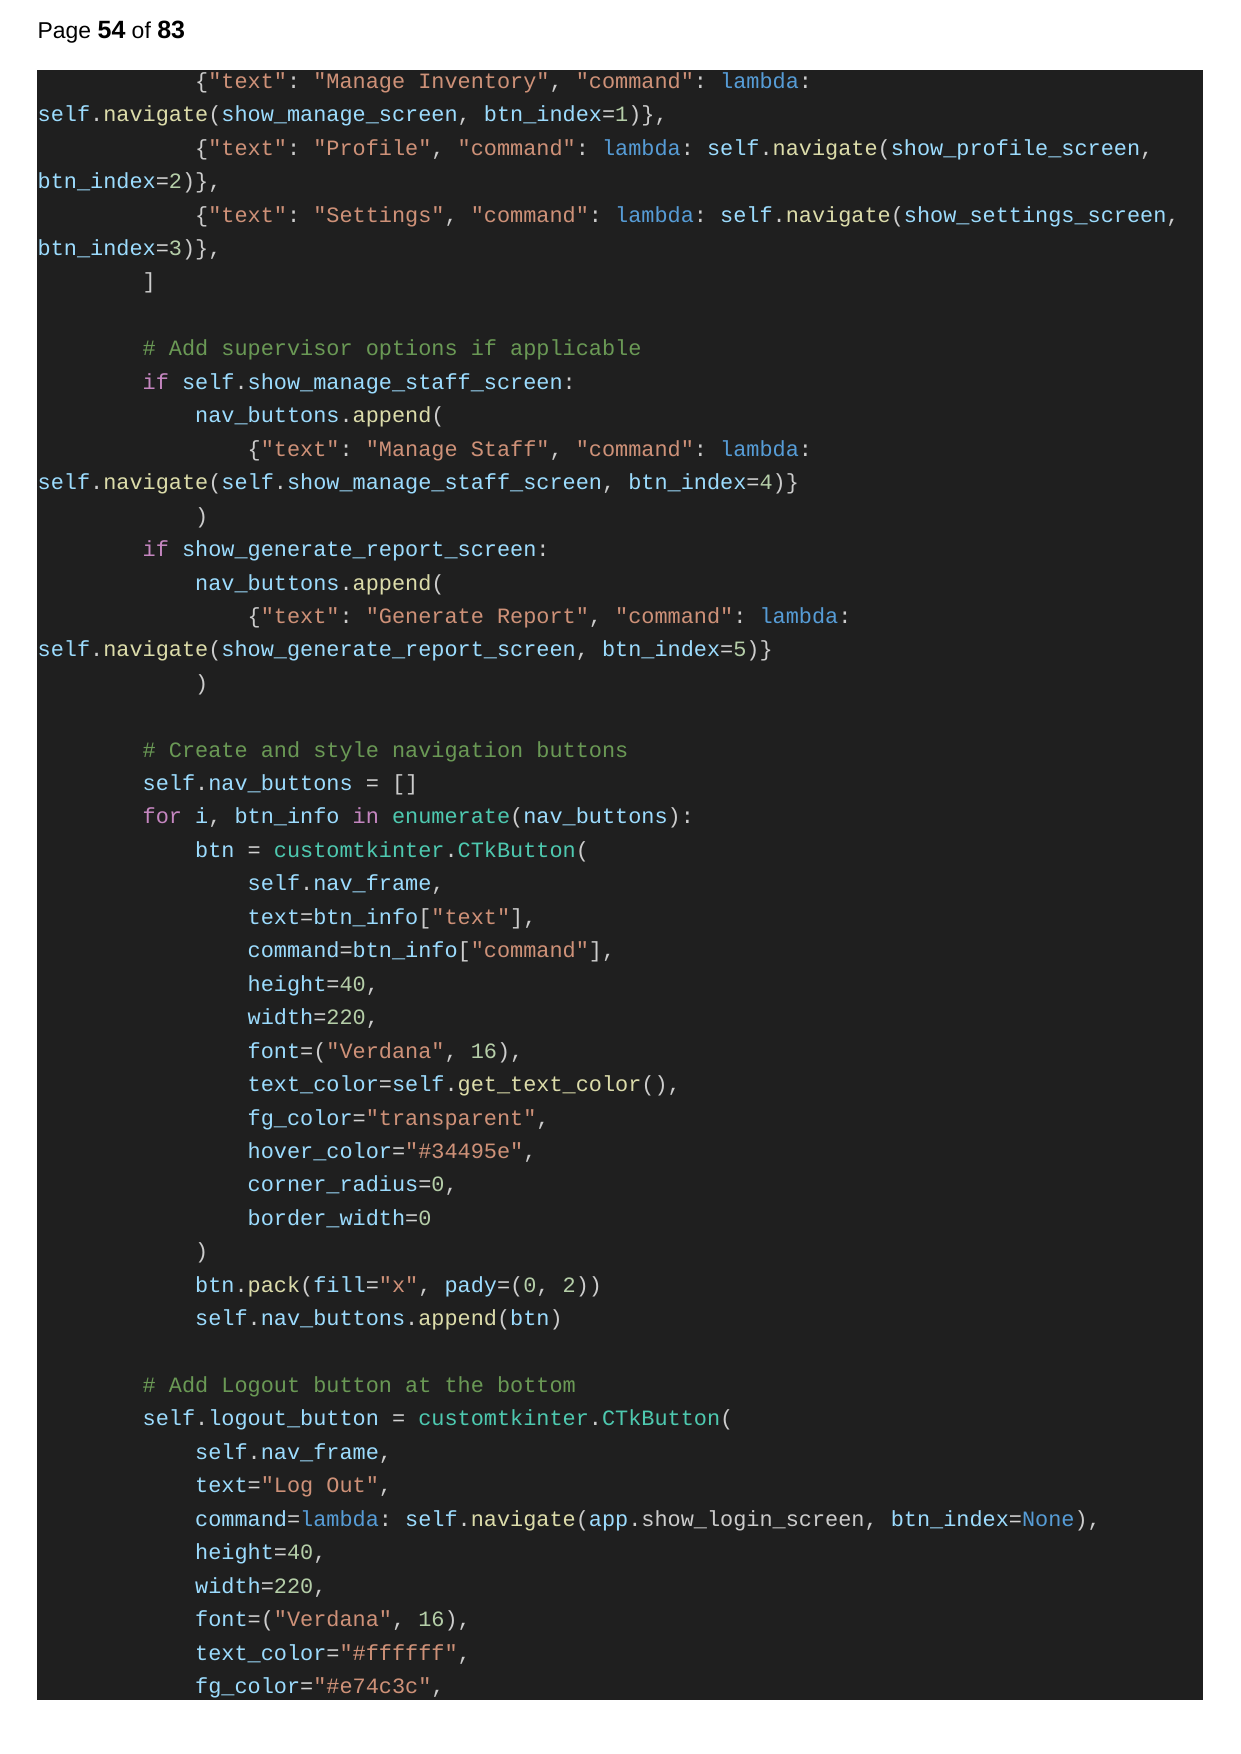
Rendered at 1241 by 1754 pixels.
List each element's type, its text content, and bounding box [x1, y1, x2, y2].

text width=220, [37, 1006, 1203, 1031]
text self.nav_frame, [37, 873, 1203, 897]
text text_color=self.get_text_color(), [37, 1073, 1203, 1098]
text ) [37, 505, 1203, 529]
text font=("Verdana", 16), [37, 1040, 1203, 1064]
text fg_color="transparent", [37, 1107, 1203, 1131]
text border_width=0 [37, 1207, 1203, 1232]
text self.nav_frame, [37, 1441, 1203, 1466]
text nav_buttons.append( [37, 572, 1203, 596]
text for i, btn_info in enumerate(nav_buttons): [37, 806, 1203, 831]
text if self.show_manage_staff_screen: [37, 371, 1203, 396]
text # Create and style navigation buttons [37, 739, 1203, 764]
text text="Log Out", [37, 1474, 1203, 1499]
text command=lambda: self.navigate(app.show_login_screen, btn_index=None), [37, 1508, 1203, 1533]
text ) [37, 672, 1203, 697]
text text_color="#ffffff", [37, 1642, 1203, 1666]
text text=btn_info["text"], [37, 906, 1203, 931]
text {"text": "Settings", "command": lambda: self.navigate(show_settings_screen, btn_index=3)}, [37, 204, 1203, 262]
text hover_color="#34495e", [37, 1140, 1203, 1165]
text # Add Logout button at the bottom [37, 1374, 1203, 1399]
text corner_radius=0, [37, 1173, 1203, 1198]
text self.nav_buttons.append(btn) [37, 1307, 1203, 1332]
text if show_generate_report_screen: [37, 538, 1203, 563]
text fg_color="#e74c3c", [37, 1675, 1203, 1700]
text self.nav_buttons = [] [37, 772, 1203, 797]
text btn = customtkinter.CTkButton( [37, 839, 1203, 864]
text btn.pack(fill="x", pady=(0, 2)) [37, 1274, 1203, 1299]
text command=btn_info["command"], [37, 939, 1203, 964]
text self.logout_button = customtkinter.CTkButton( [37, 1408, 1203, 1432]
text ] [37, 271, 1203, 296]
text ) [37, 1240, 1203, 1265]
text nav_buttons.append( [37, 404, 1203, 429]
text width=220, [37, 1575, 1203, 1599]
text height=40, [37, 1541, 1203, 1566]
text {"text": "Manage Inventory", "command": lambda: self.navigate(show_manage_screen, btn_index=1)}, [37, 70, 1203, 128]
text height=40, [37, 973, 1203, 998]
text {"text": "Manage Staff", "command": lambda: self.navigate(self.show_manage_staff_screen, btn_index=4)} [37, 438, 1203, 496]
text {"text": "Profile", "command": lambda: self.navigate(show_profile_screen, btn_index=2)}, [37, 137, 1203, 195]
text {"text": "Generate Report", "command": lambda: self.navigate(show_generate_report_screen, btn_index=5)} [37, 605, 1203, 663]
text font=("Verdana", 16), [37, 1608, 1203, 1633]
text # Add supervisor options if applicable [37, 338, 1203, 362]
